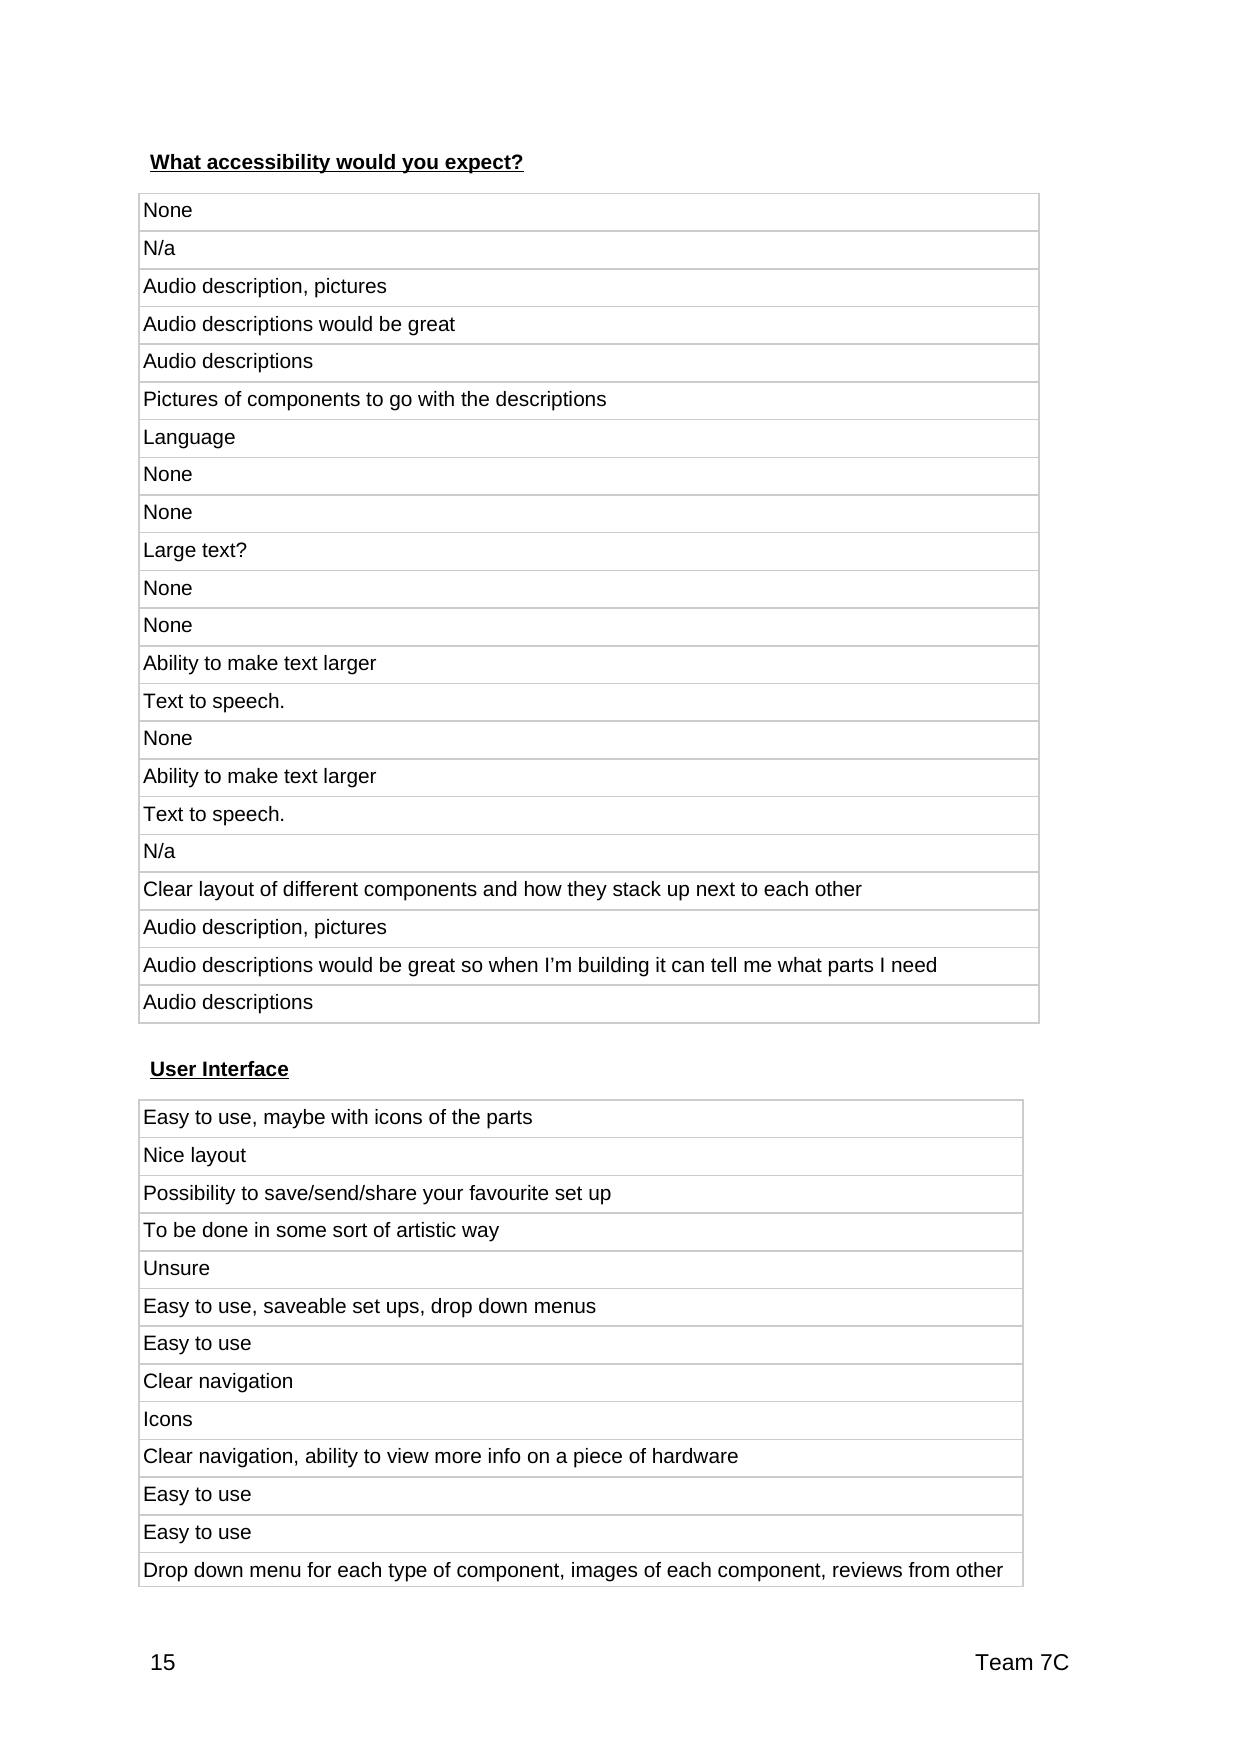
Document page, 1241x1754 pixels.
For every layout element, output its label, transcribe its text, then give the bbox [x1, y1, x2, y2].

table_cell Text to speech. [140, 797, 1038, 833]
table_header Easy to use, maybe with icons of the parts [140, 1101, 1022, 1137]
table_cell Audio descriptions would be great so when I’m building it can tell me what parts I need [140, 948, 1038, 984]
table_cell N/a [140, 232, 1038, 268]
table_cell Easy to use [140, 1327, 1022, 1363]
table_cell None [140, 571, 1038, 607]
table_cell Nice layout [140, 1138, 1022, 1174]
table_cell N/a [140, 835, 1038, 871]
table_cell None [140, 722, 1038, 758]
table_cell Large text? [140, 533, 1038, 569]
table_cell Audio descriptions [140, 986, 1038, 1022]
table_cell Unsure [140, 1252, 1022, 1288]
table_cell Clear navigation, ability to view more info on a piece of hardware [140, 1440, 1022, 1476]
table_cell Audio descriptions would be great [140, 307, 1038, 343]
table_cell None [140, 609, 1038, 645]
table_cell Text to speech. [140, 684, 1038, 720]
table_cell Audio descriptions [140, 345, 1038, 381]
table_cell Easy to use [140, 1516, 1022, 1552]
table_cell Easy to use [140, 1478, 1022, 1514]
subtitle What accessibility would you expect? [150, 150, 1090, 174]
table_cell Language [140, 420, 1038, 456]
table_cell Ability to make text larger [140, 760, 1038, 796]
table_cell Clear navigation [140, 1365, 1022, 1401]
table_cell Audio description, pictures [140, 270, 1038, 306]
table_cell None [140, 458, 1038, 494]
table_cell None [140, 496, 1038, 532]
table_cell Possibility to save/send/share your favourite set up [140, 1176, 1022, 1212]
table_cell Icons [140, 1402, 1022, 1438]
table_cell To be done in some sort of artistic way [140, 1214, 1022, 1250]
table_cell Easy to use, saveable set ups, drop down menus [140, 1289, 1022, 1325]
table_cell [140, 1553, 1022, 1586]
table_cell Audio description, pictures [140, 911, 1038, 947]
table_cell Ability to make text larger [140, 647, 1038, 683]
subtitle User Interface [150, 1057, 1090, 1081]
table_header None [140, 194, 1038, 230]
table_cell Pictures of components to go with the descriptions [140, 383, 1038, 419]
table_cell Clear layout of different components and how they stack up next to each other [140, 873, 1038, 909]
